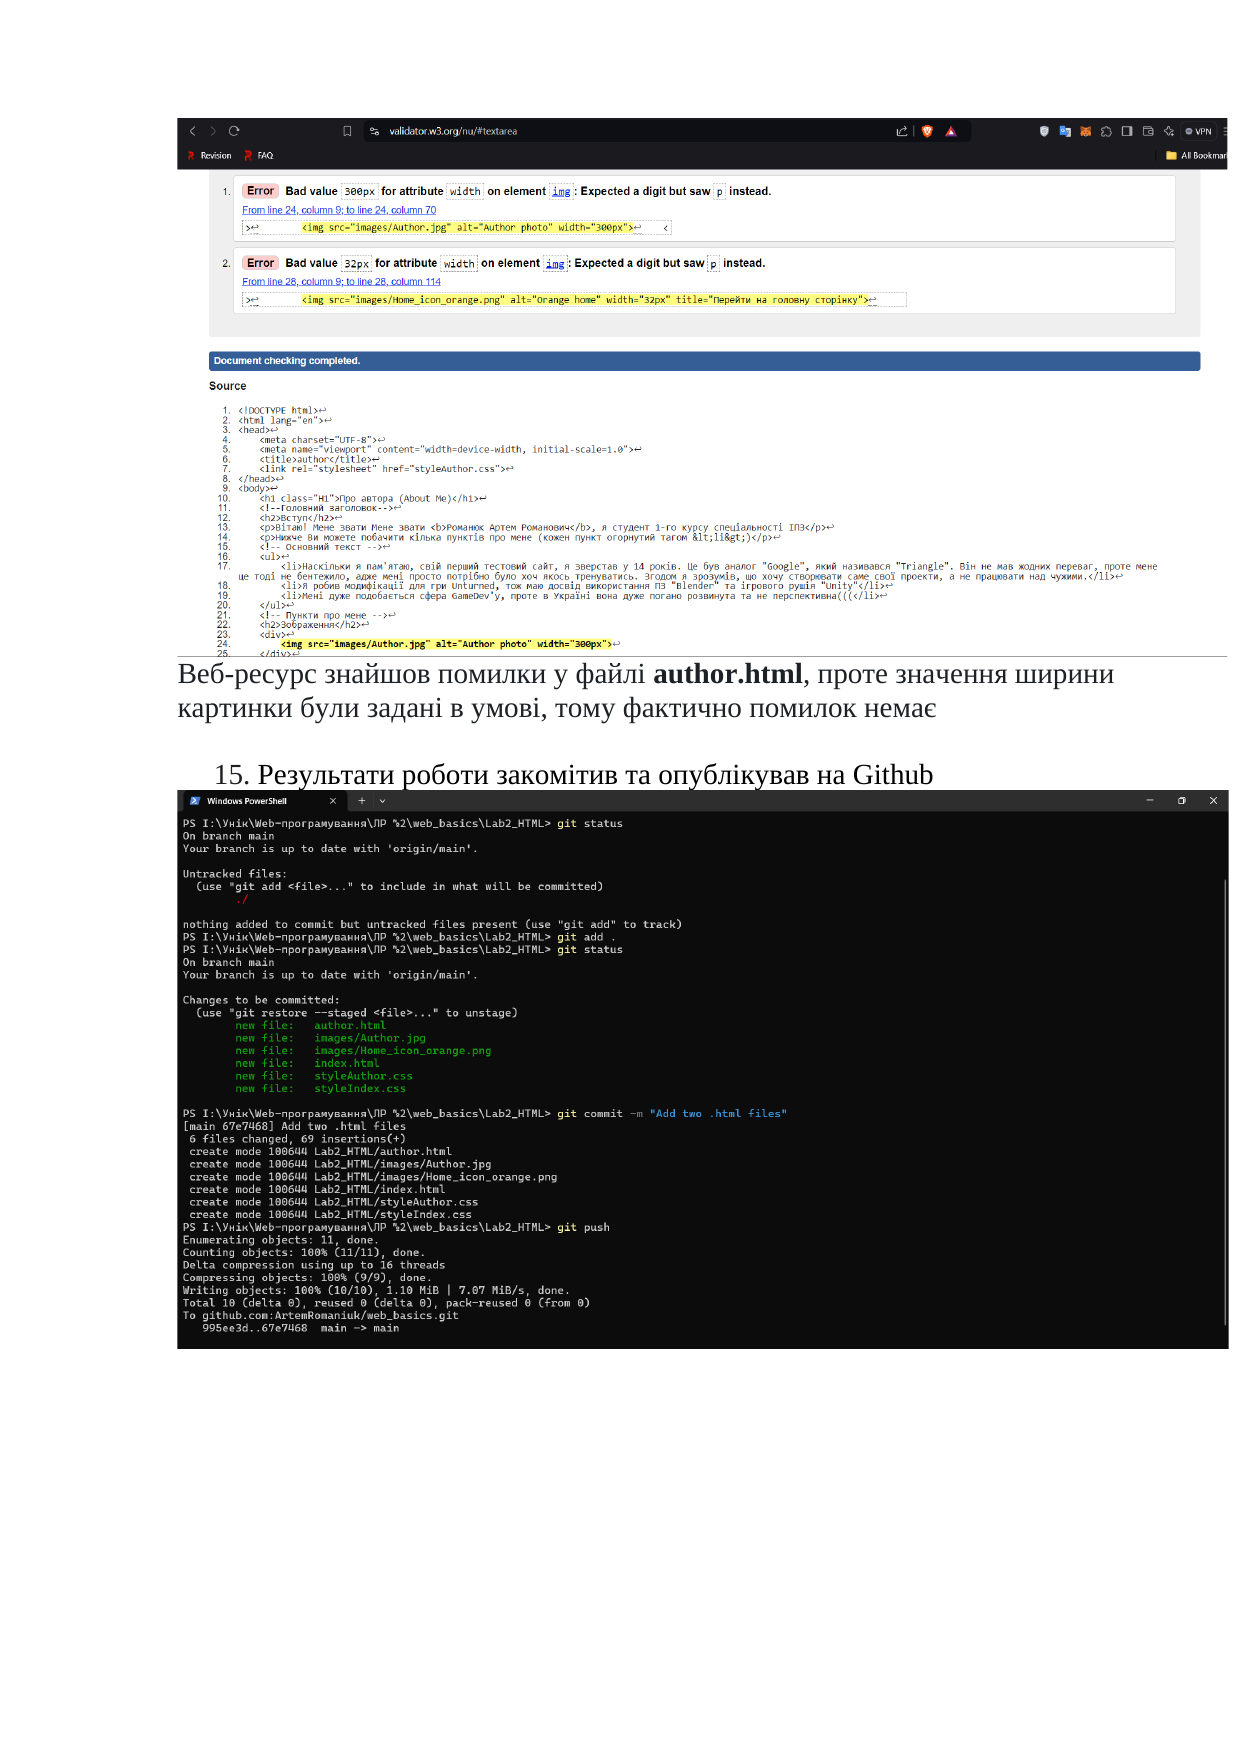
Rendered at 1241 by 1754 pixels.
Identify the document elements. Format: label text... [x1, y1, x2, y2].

text Веб-ресурс знайшов помилки у файлі author.html, проте значення ширини картинки були задані в умові, тому фактично помилок немає [177, 657, 1152, 724]
text 15. Результати роботи закомітив та опублікував на Github [177, 757, 1152, 790]
picture [177, 118, 1228, 657]
picture [177, 790, 1229, 1349]
